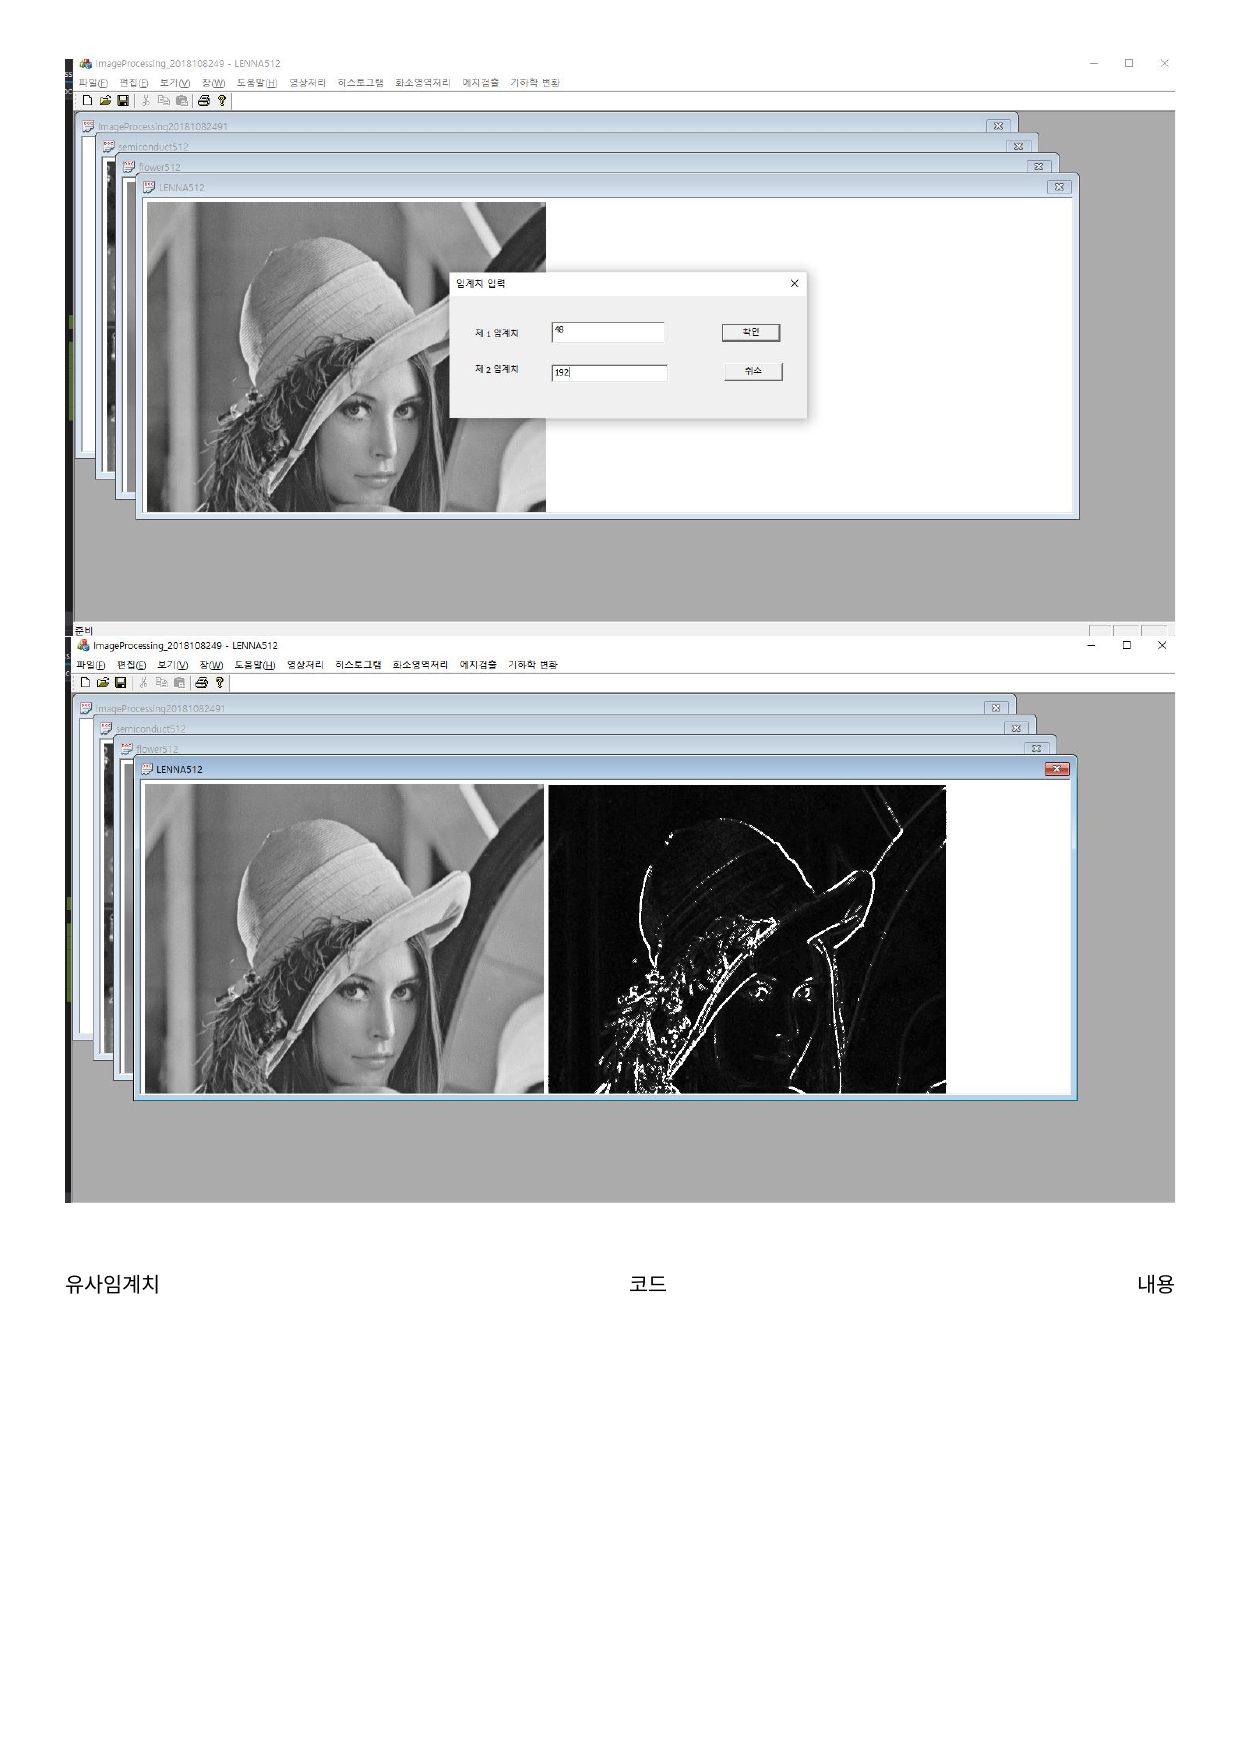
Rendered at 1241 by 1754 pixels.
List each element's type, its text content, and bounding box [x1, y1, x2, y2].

picture [65, 59, 1176, 636]
picture [65, 637, 1176, 1203]
text 유사임계치 코드 내용 [65, 1269, 1175, 1299]
